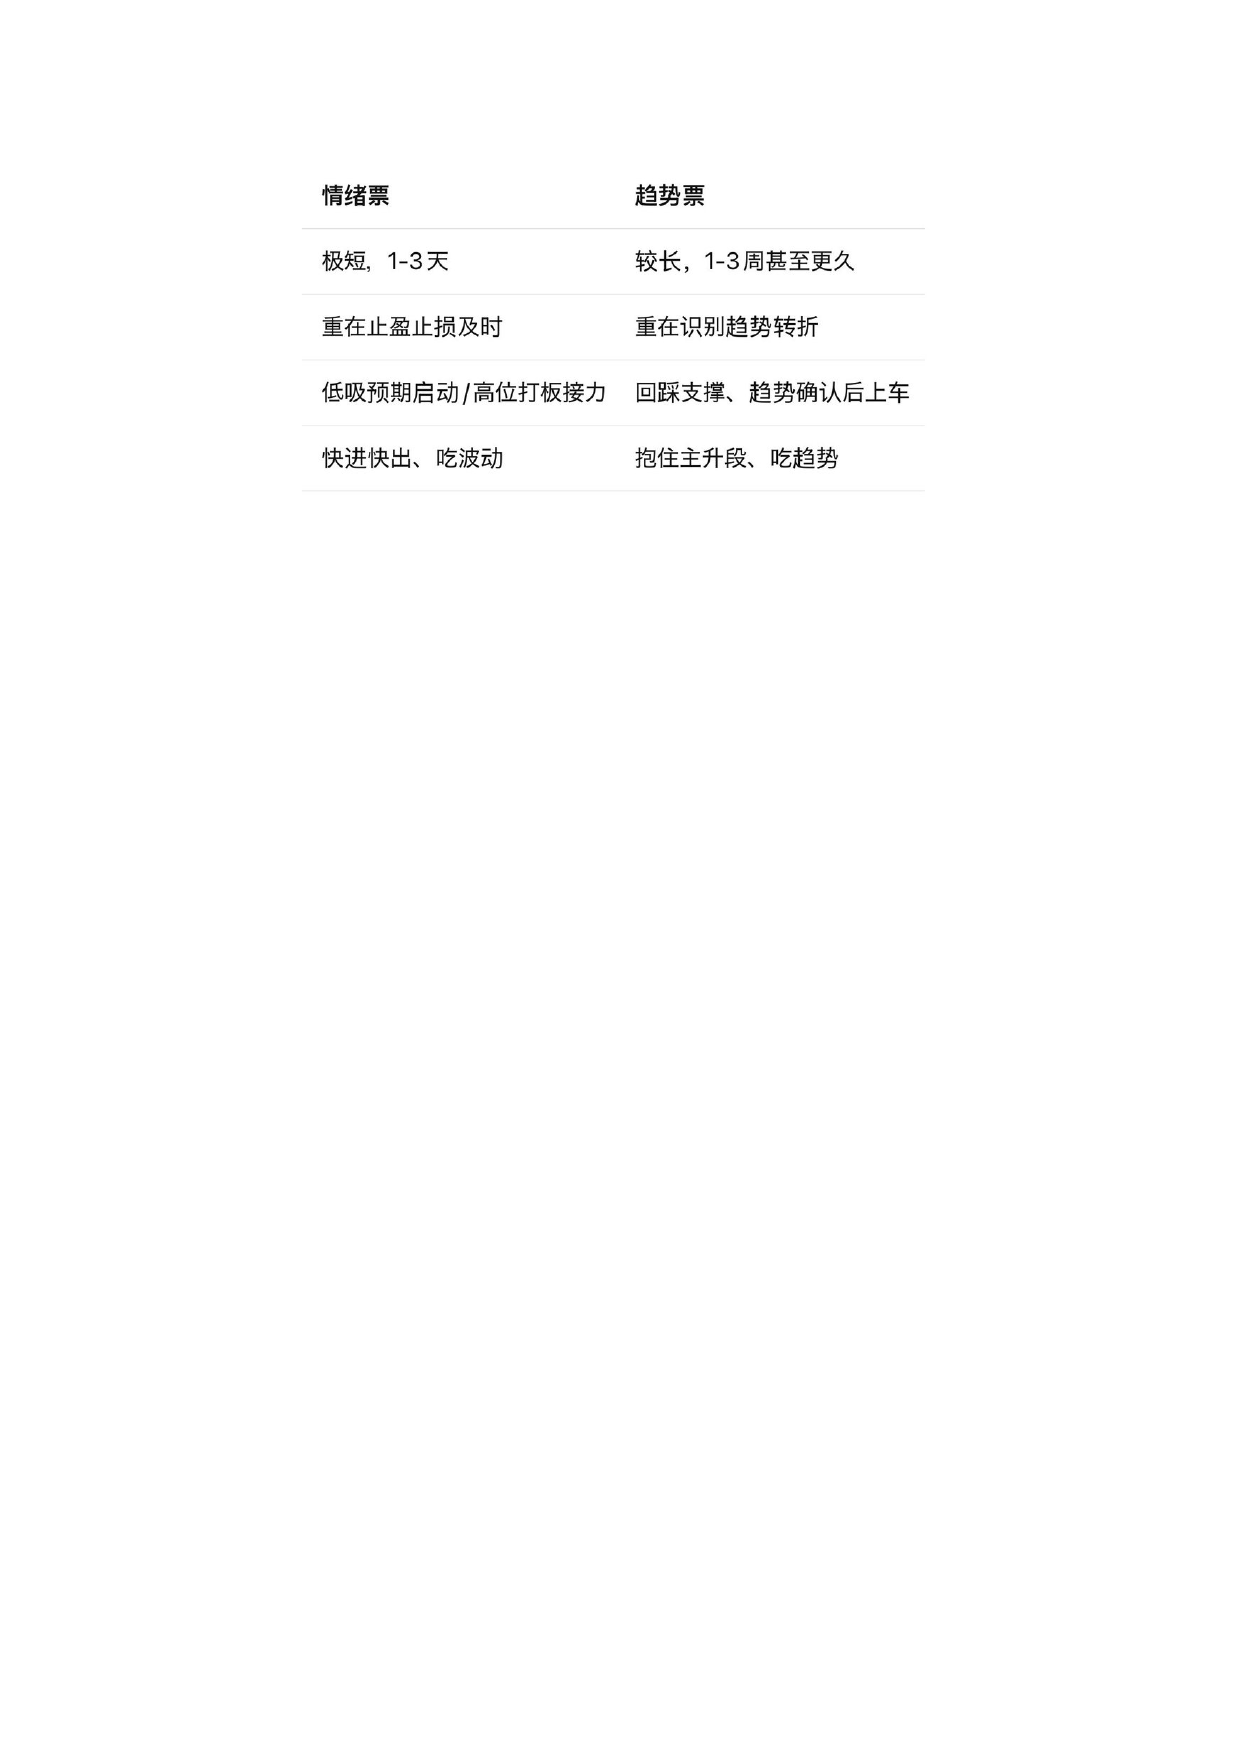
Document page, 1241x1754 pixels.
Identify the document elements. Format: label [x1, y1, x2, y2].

picture [301, 162, 939, 499]
